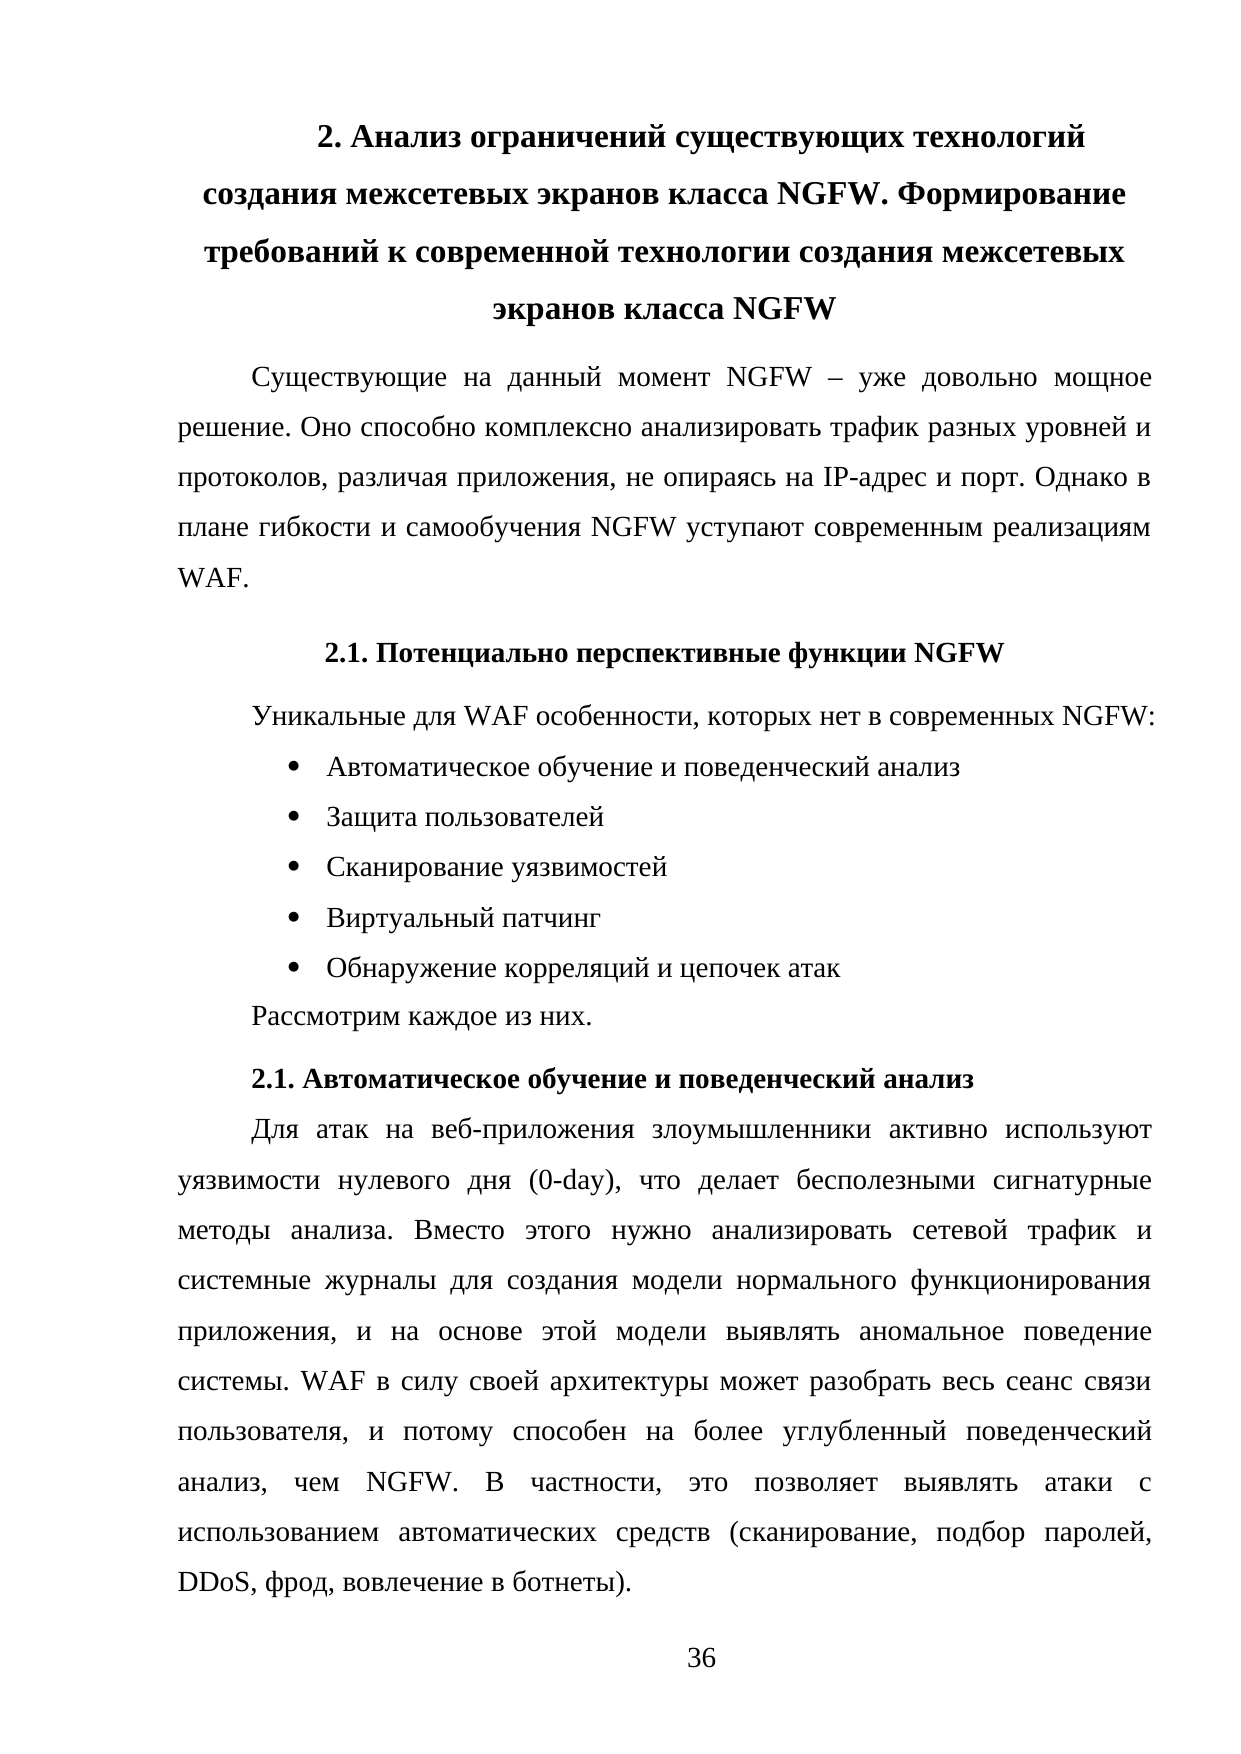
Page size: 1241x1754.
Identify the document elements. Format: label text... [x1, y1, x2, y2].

list Автоматическое обучение и поведенческий анализ [288, 749, 1167, 782]
subtitle Автоматическое обучение и поведенческий анализ [251, 1061, 1167, 1094]
subtitle Анализ ограничений существующих технологий [317, 116, 1167, 154]
text создания межсетевых экранов класса NGFW. Формирование требований к современной технологии создания межсетевых экранов класса NGFW [175, 173, 1154, 327]
text Уникальные для WAF особенности, которых нет в современных NGFW: [251, 698, 1167, 732]
list Виртуальный патчинг [288, 900, 1167, 933]
text Существующие на данный момент NGFW – уже довольно мощное решение. Оно способно комплексно анализировать трафик разных уровней и протоколов, различая приложения, не опираясь на IP-адрес и порт. Однако в плане гибкости и самообучения NGFW уступают современным реализациям WAF. [177, 359, 1152, 593]
text Для атак на веб-приложения злоумышленники активно используют уязвимости нулевого дня (0-day), что делает бесполезными сигнатурные методы анализа. Вместо этого нужно анализировать сетевой трафик и системные журналы для создания модели нормального функционирования приложения, и на основе этой модели выявлять аномальное поведение системы. WAF в силу своей архитектуры может разобрать весь сеанс связи пользователя, и потому способен на более углубленный поведенческий анализ, чем NGFW. В частности, это позволяет выявлять атаки с использованием автоматических средств (сканирование, подбор паролей, DDoS, фрод, вовлечение в ботнеты). [177, 1111, 1152, 1598]
list Обнаружение корреляций и цепочек атак Рассмотрим каждое из них. [251, 950, 841, 1032]
list Сканирование уязвимостей [288, 849, 1167, 883]
list Защита пользователей [288, 799, 1167, 833]
subtitle Потенциально перспективные функции NGFW [324, 635, 1167, 669]
